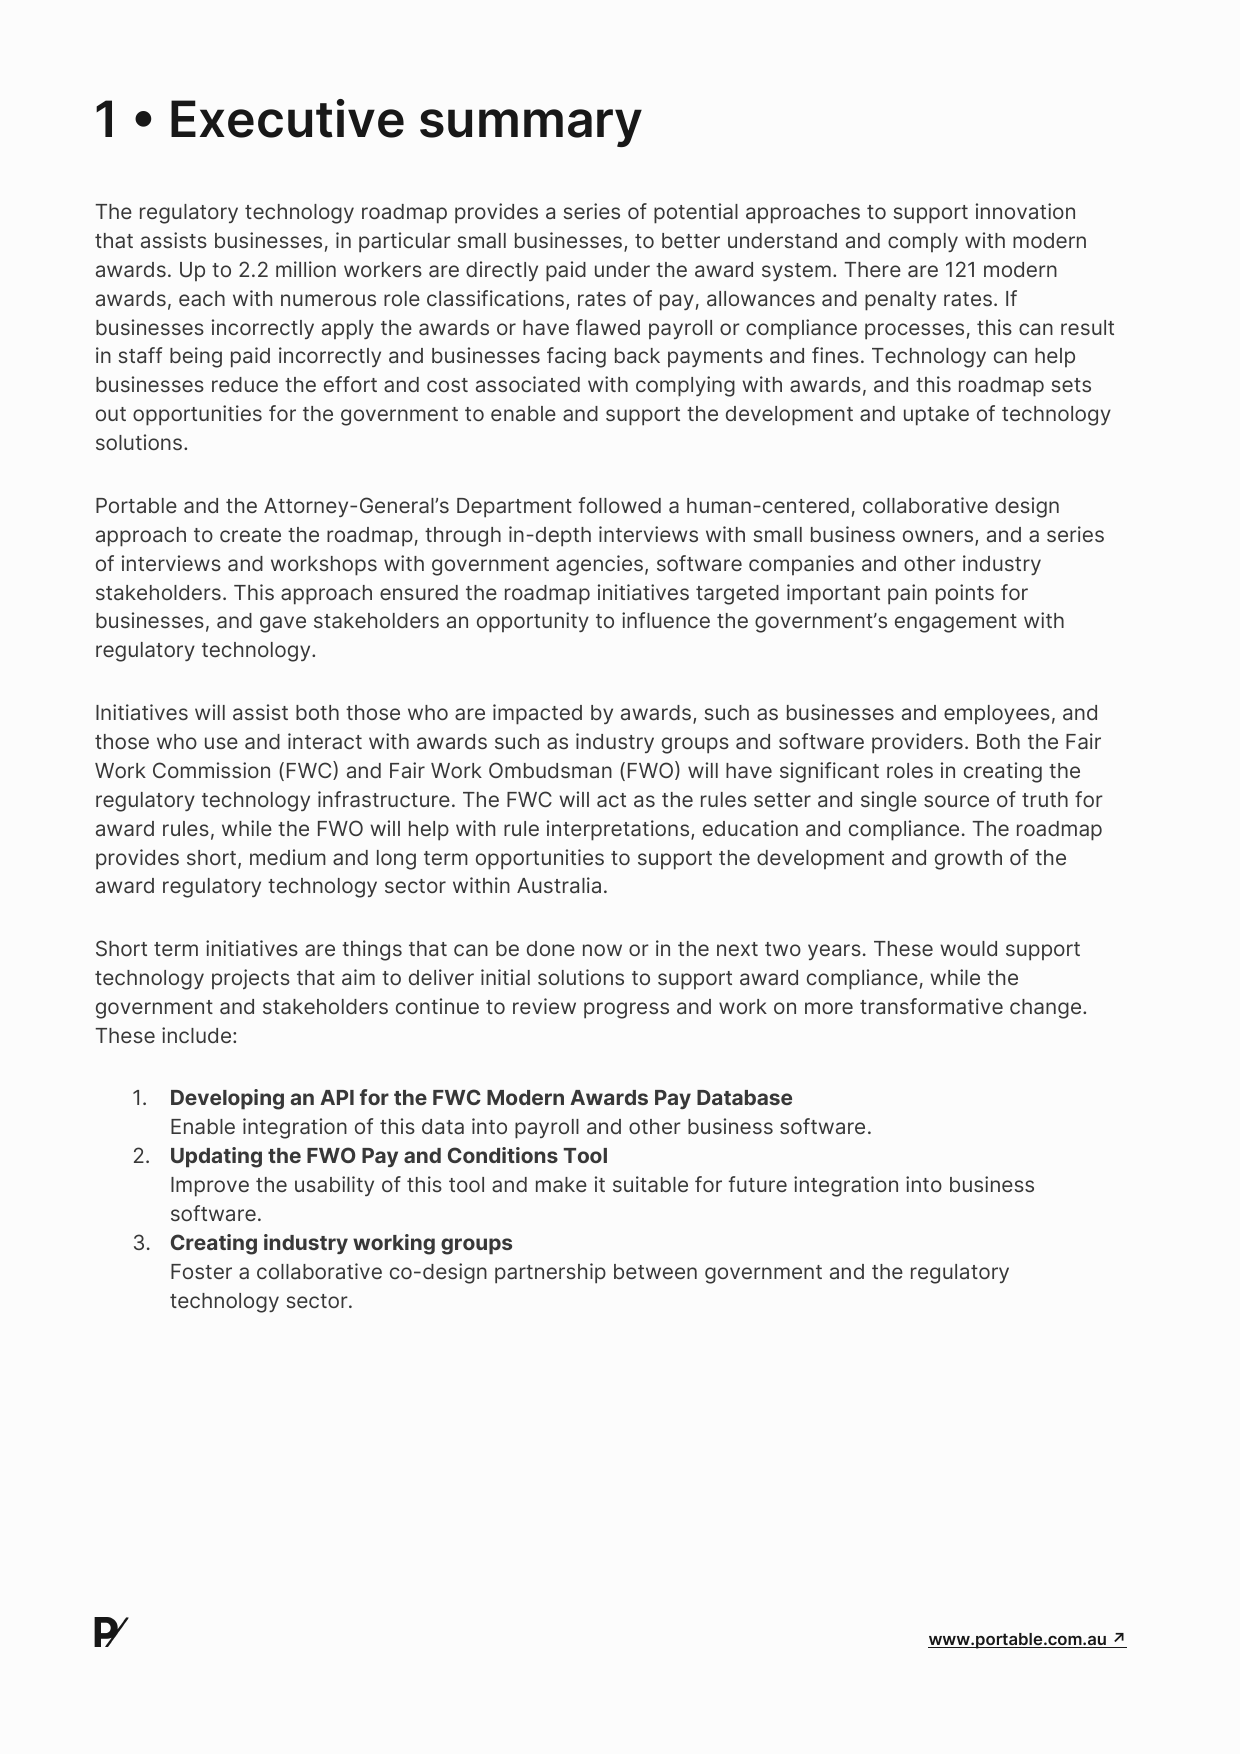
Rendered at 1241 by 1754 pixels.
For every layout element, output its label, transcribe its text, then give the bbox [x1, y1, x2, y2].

list Updating the FWO Pay and Conditions Tool [132, 1143, 1122, 1168]
text Enable integration of this data into payroll and other business software. [169, 1114, 1122, 1139]
subtitle 1 • Executive summary [94, 94, 1122, 149]
list Creating industry working groups [132, 1230, 1122, 1255]
text Portable and the Attorney-General’s Department followed a human-centered, collaborative design approach to create the roadmap, through in-depth interviews with small business owners, and a series of interviews and workshops with government agencies, software companies and other industry stakeholders. This approach ensured the roadmap initiatives targeted important pain points for businesses, and gave stakeholders an opportunity to influence the government’s engagement with regulatory technology. [94, 493, 1122, 663]
text Initiatives will assist both those who are impacted by awards, such as businesses and employees, and those who use and interact with awards such as industry groups and software providers. Both the Fair Work Commission (FWC) and Fair Work Ombudsman (FWO) will have significant roles in creating the regulatory technology infrastructure. The FWC will act as the rules setter and single source of truth for award rules, while the FWO will help with rule interpretations, education and compliance. The roadmap provides short, medium and long term opportunities to support the development and growth of the award regulatory technology sector within Australia. [94, 700, 1122, 899]
text Short term initiatives are things that can be done now or in the next two years. These would support technology projects that aim to deliver initial solutions to support award compliance, while the government and stakeholders continue to review progress and work on more transformative change. These include: [94, 936, 1122, 1048]
list Developing an API for the FWC Modern Awards Pay Database [132, 1085, 1122, 1110]
text Improve the usability of this tool and make it suitable for future integration into business software. [169, 1172, 1122, 1226]
text Foster a collaborative co-design partnership between government and the regulatory technology sector. [169, 1259, 1122, 1313]
picture [94, 1617, 129, 1647]
text The regulatory technology roadmap provides a series of potential approaches to support innovation that assists businesses, in particular small businesses, to better understand and comply with modern awards. Up to 2.2 million workers are directly paid under the award system. There are 121 modern awards, each with numerous role classifications, rates of pay, allowances and penalty rates. If businesses incorrectly apply the awards or have flawed payroll or compliance processes, this can result in staff being paid incorrectly and businesses facing back payments and fines. Technology can help businesses reduce the effort and cost associated with complying with awards, and this roadmap sets out opportunities for the government to enable and support the development and uptake of technology solutions. [94, 199, 1122, 456]
